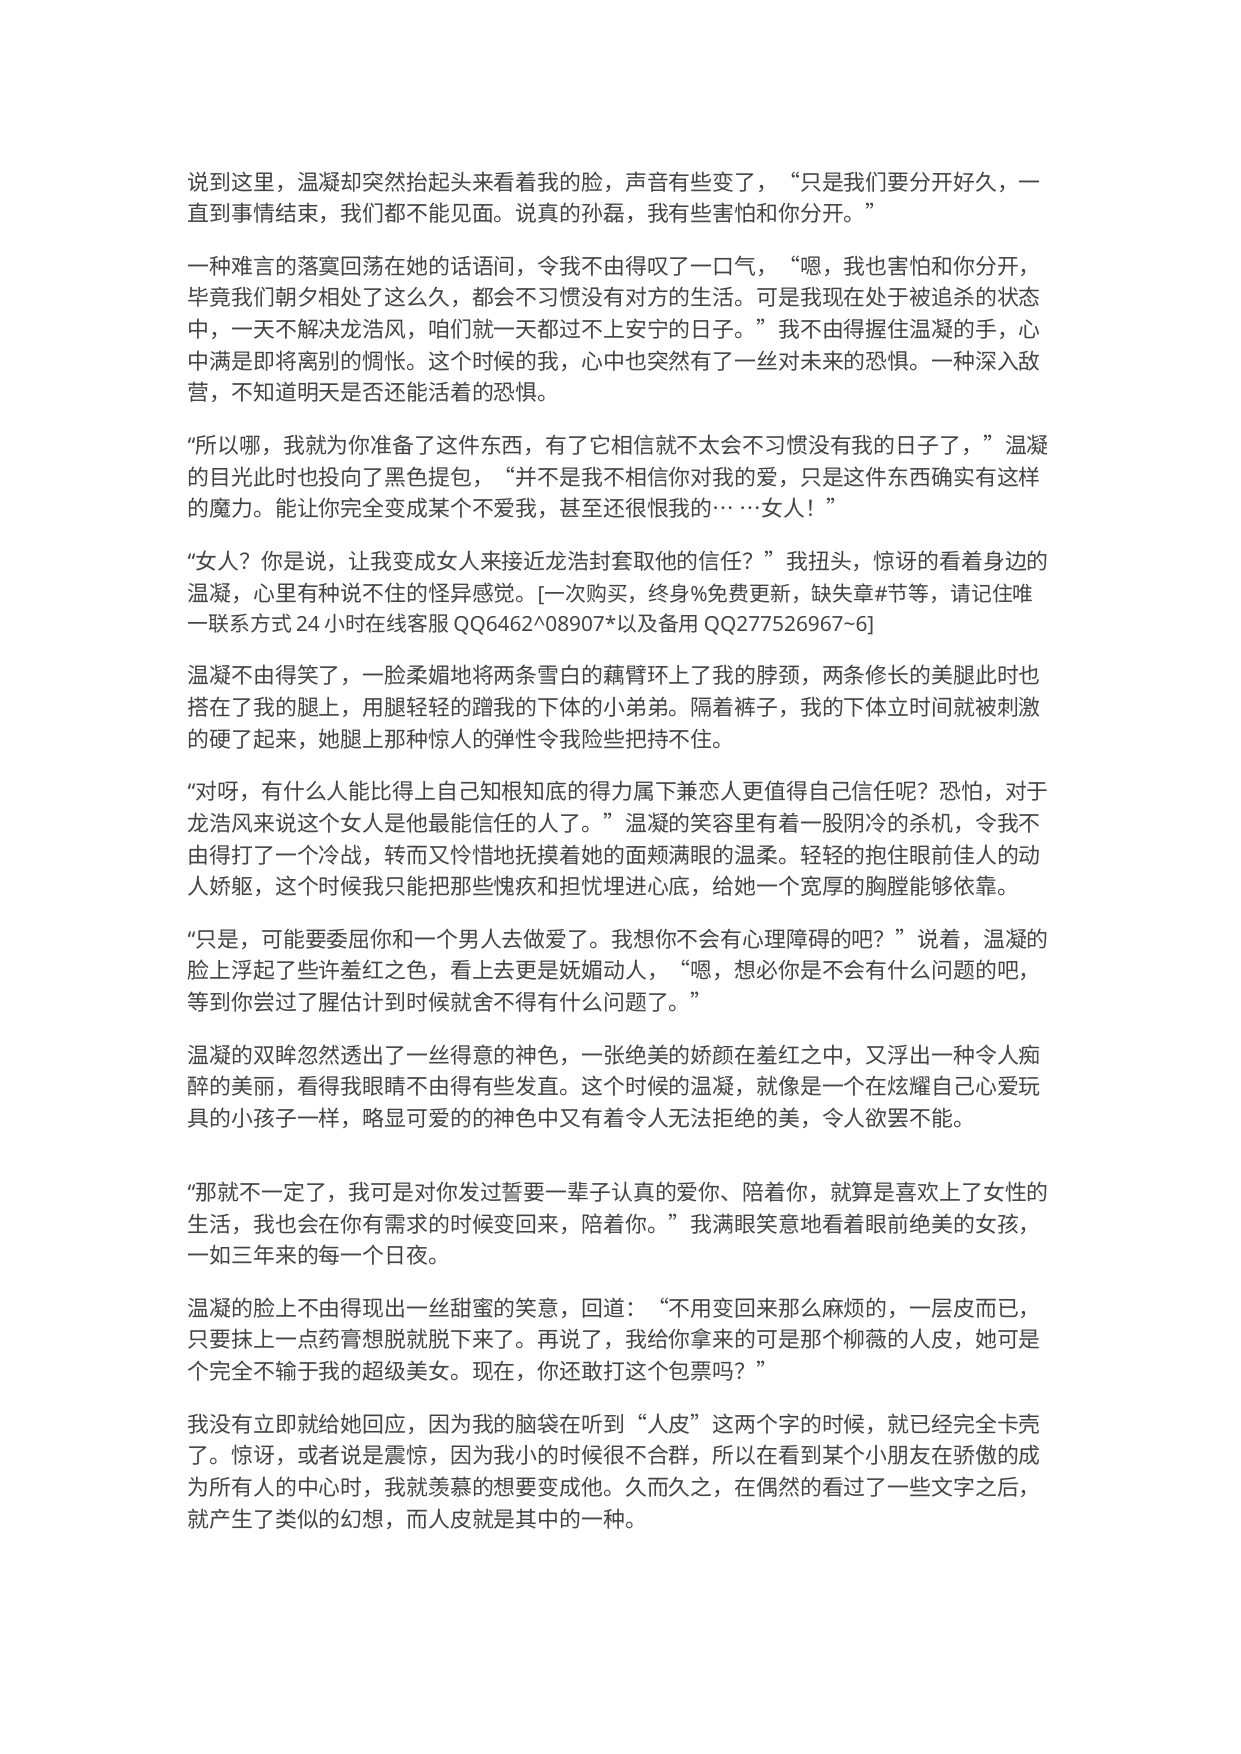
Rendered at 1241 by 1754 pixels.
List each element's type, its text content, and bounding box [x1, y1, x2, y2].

text 一种难言的落寞回荡在她的话语间，令我不由得叹了一口气，“嗯，我也害怕和你分开，毕竟我们朝夕相处了这么久，都会不习惯没有对方的生活。可是我现在处于被追杀的状态中，一天不解决龙浩风，咱们就一天都过不上安宁的日子。”我不由得握住温凝的手，心中满是即将离别的惆怅。这个时候的我，心中也突然有了一丝对未来的恐惧。一种深入敌营，不知道明天是否还能活着的恐惧。5 l' [) n8 X) c* s [559, 249, 1053, 407]
text “女人？你是说，让我变成女人来接近龙浩封套取他的信任？”我扭头，惊讶的看着身边的温凝，心里有种说不住的怪异感觉。[一次购买，终身%免费更新，缺失章#节等，请记住唯一联系方式24小时在线客服QQ6462^08907*以及备用QQ277526967~6] [195, 544, 1053, 637]
text “只是，可能要委屈你和一个男人去做爱了。我想你不会有心理障碍的吧？”说着，温凝的脸上浮起了些许羞红之色，看上去更是妩媚动人，“嗯，想必你是不会有什么问题的吧，等到你尝过了腥估计到时候就舍不得有什么问题了。” [187, 922, 1053, 1017]
text 温凝的双眸忽然透出了一丝得意的神色，一张绝美的娇颜在羞红之中，又浮出一种令人痴醉的美丽，看得我眼睛不由得有些发直。这个时候的温凝，就像是一个在炫耀自己心爱玩具的小孩子一样，略显可爱的的神色中又有着令人无法拒绝的美，令人欲罢不能。! ^$ {+ N* J& L5 y# P0 {# t! E [316, 1038, 1053, 1154]
text “那就不一定了，我可是对你发过誓要一辈子认真的爱你、陪着你，就算是喜欢上了女性的生活，我也会在你有需求的时候变回来，陪着你。”我满眼笑意地看着眼前绝美的女孩，一如三年来的每一个日夜。6 P. [* \: m4 O s( \$ W, E9 _- W [195, 1175, 1053, 1270]
text 我没有立即就给她回应，因为我的脑袋在听到“人皮”这两个字的时候，就已经完全卡壳了。惊讶，或者说是震惊，因为我小的时候很不合群，所以在看到某个小朋友在骄傲的成为所有人的中心时，我就羡慕的想要变成他。久而久之，在偶然的看过了一些文字之后，就产生了类似的幻想，而人皮就是其中的一种。; H3 n; q* e, K5 b% e0 C I# \ [647, 1407, 1053, 1533]
text “所以哪，我就为你准备了这件东西，有了它相信就不太会不习惯没有我的日子了，”温凝的目光此时也投向了黑色提包，“并不是我不相信你对我的爱，只是这件东西确实有这样的魔力。能让你完全变成某个不爱我，甚至还很恨我的… …女人！”$ [* O. W1 L: p/ Z5 k; n [187, 428, 1053, 523]
text 温凝不由得笑了，一脸柔媚地将两条雪白的藕臂环上了我的脖颈，两条修长的美腿此时也搭在了我的腿上，用腿轻轻的蹭我的下体的小弟弟。隔着裤子，我的下体立时间就被刺激的硬了起来，她腿上那种惊人的弹性令我险些把持不住。4 {( C9 ~$ Y: U8 R) z! f [734, 658, 1053, 753]
text 说到这里，温凝却突然抬起头来看着我的脸，声音有些变了，“只是我们要分开好久，一直到事情结束，我们都不能见面。说真的孙磊，我有些害怕和你分开。” [187, 164, 1053, 228]
text 温凝的脸上不由得现出一丝甜蜜的笑意，回道：“不用变回来那么麻烦的，一层皮而已，只要抹上一点药膏想脱就脱下来了。再说了，我给你拿来的可是那个柳薇的人皮，她可是个完全不输于我的超级美女。现在，你还敢打这个包票吗？” [187, 1291, 1053, 1386]
